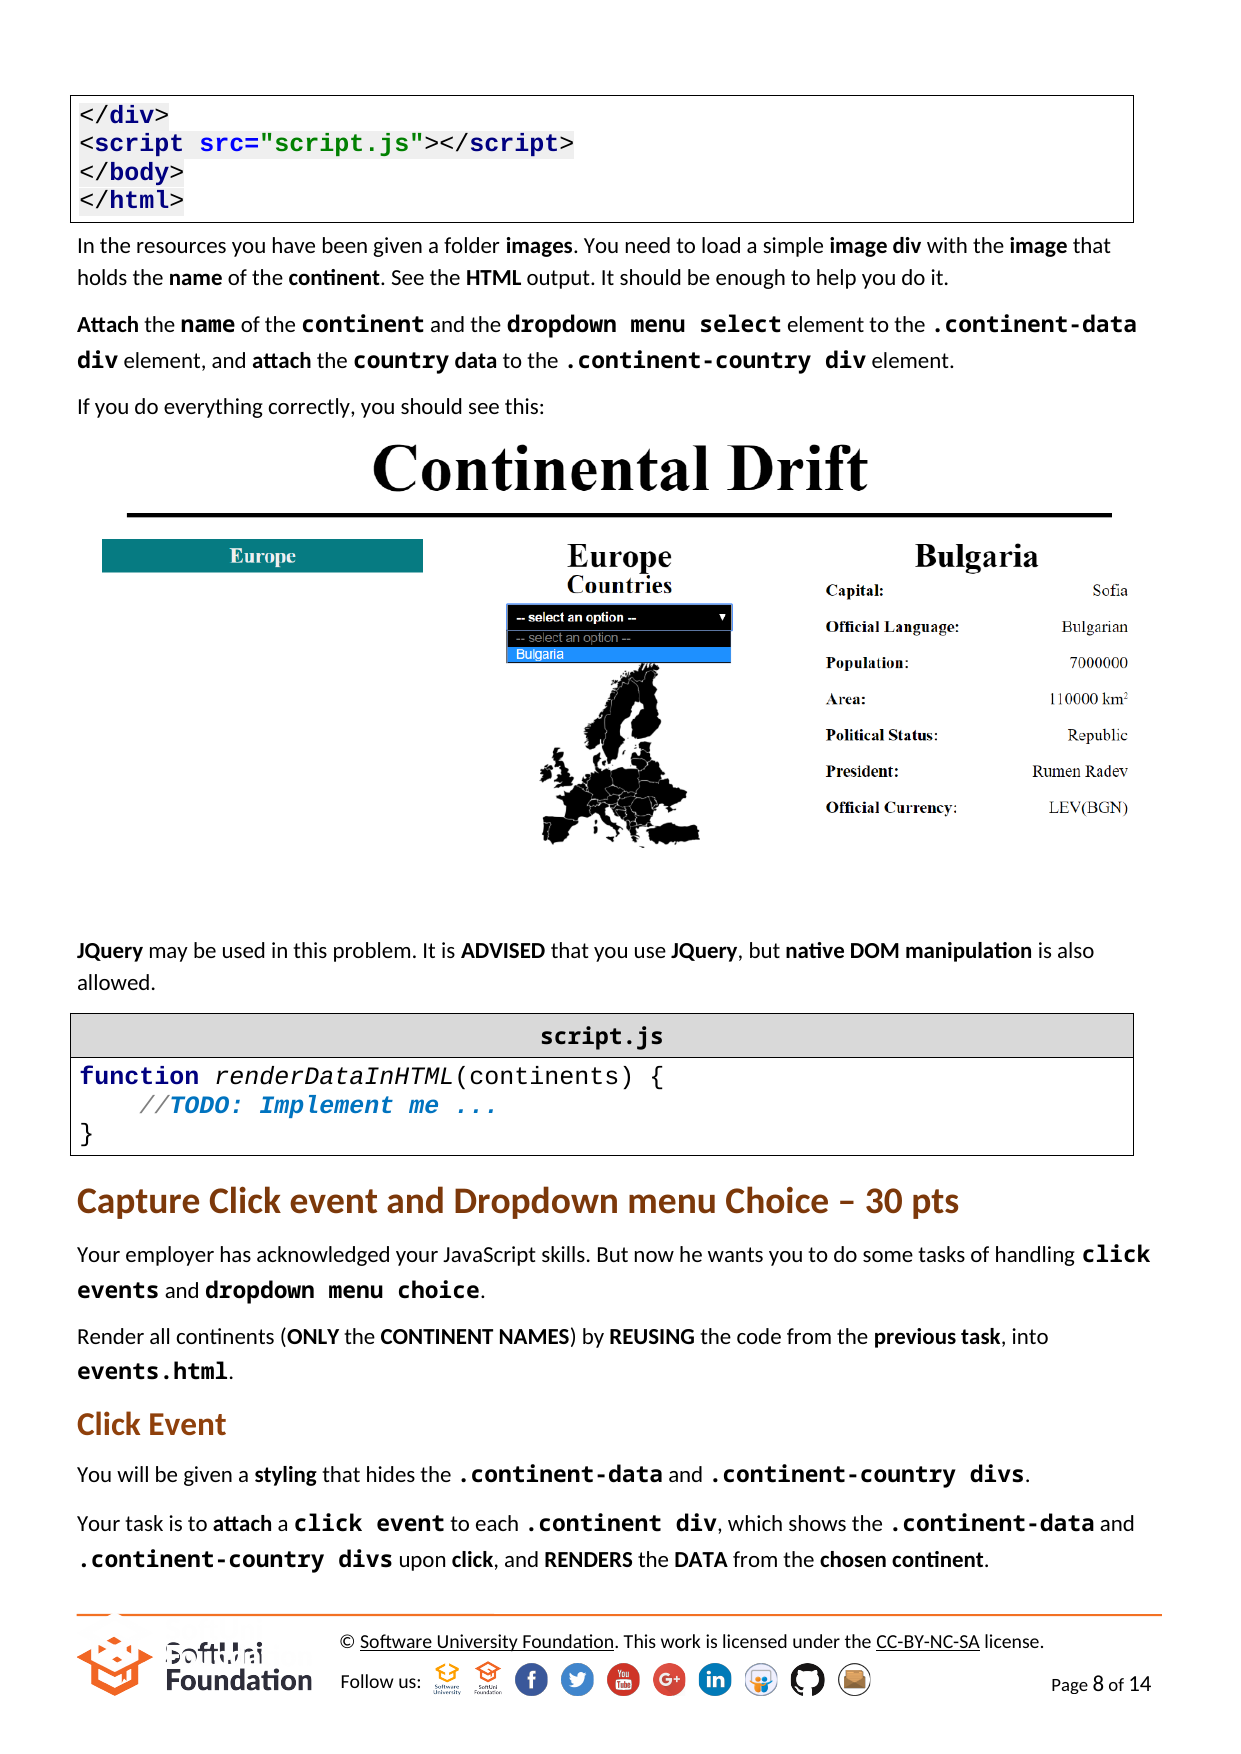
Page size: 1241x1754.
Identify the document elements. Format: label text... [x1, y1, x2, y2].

picture [698, 1663, 708, 1673]
table_header script.js [71, 1014, 1133, 1057]
subtitle Click Event [77, 1403, 1163, 1444]
picture [745, 1663, 778, 1696]
table_cell function renderDataInHTML(continents) { //TODO: Implement me ... } [71, 1058, 1133, 1155]
text Render all continents (ONLY the CONTINENT NAMES) by REUSING the code from the previous task, into events.html. [77, 1322, 1163, 1386]
picture [653, 1663, 686, 1696]
picture [561, 1663, 594, 1696]
picture [433, 1663, 461, 1696]
picture [607, 1663, 640, 1696]
text In the resources you have been given a folder images. You need to load a simple image div with the image that holds the name of the continent. See the HTML output. It should be enough to help you do it. [77, 231, 1163, 291]
text You will be given a styling that hides the .continent-data and .continent-country divs. [77, 1458, 1163, 1489]
picture [94, 437, 1147, 875]
picture [790, 1663, 825, 1696]
text Your employer has acknowledged your JavaScript skills. But now he wants you to do some tasks of handling click events and dropdown menu choice. [77, 1238, 1163, 1305]
picture [722, 1686, 732, 1696]
text Your task is to attach a click event to each .continent div, which shows the .continent-data and .continent-country divs upon click, and RENDERS the DATA from the chosen continent. [77, 1507, 1163, 1574]
picture [698, 1686, 708, 1696]
text If you do everything correctly, you should see this: [77, 392, 1163, 420]
picture [722, 1663, 732, 1673]
picture [838, 1663, 871, 1696]
picture [76, 1612, 312, 1696]
text JQuery may be used in this problem. It is ADVISED that you use JQuery, but native DOM manipulation is also allowed. [77, 936, 1163, 996]
picture [474, 1661, 502, 1696]
text Attach the name of the continent and the dropdown menu select element to the .continent-data div element, and attach the country data to the .continent-country div element. [77, 308, 1163, 375]
subtitle Capture Click event and Dropdown menu Choice – 30 pts [77, 1177, 1163, 1222]
picture [515, 1663, 548, 1696]
picture [713, 1677, 724, 1687]
